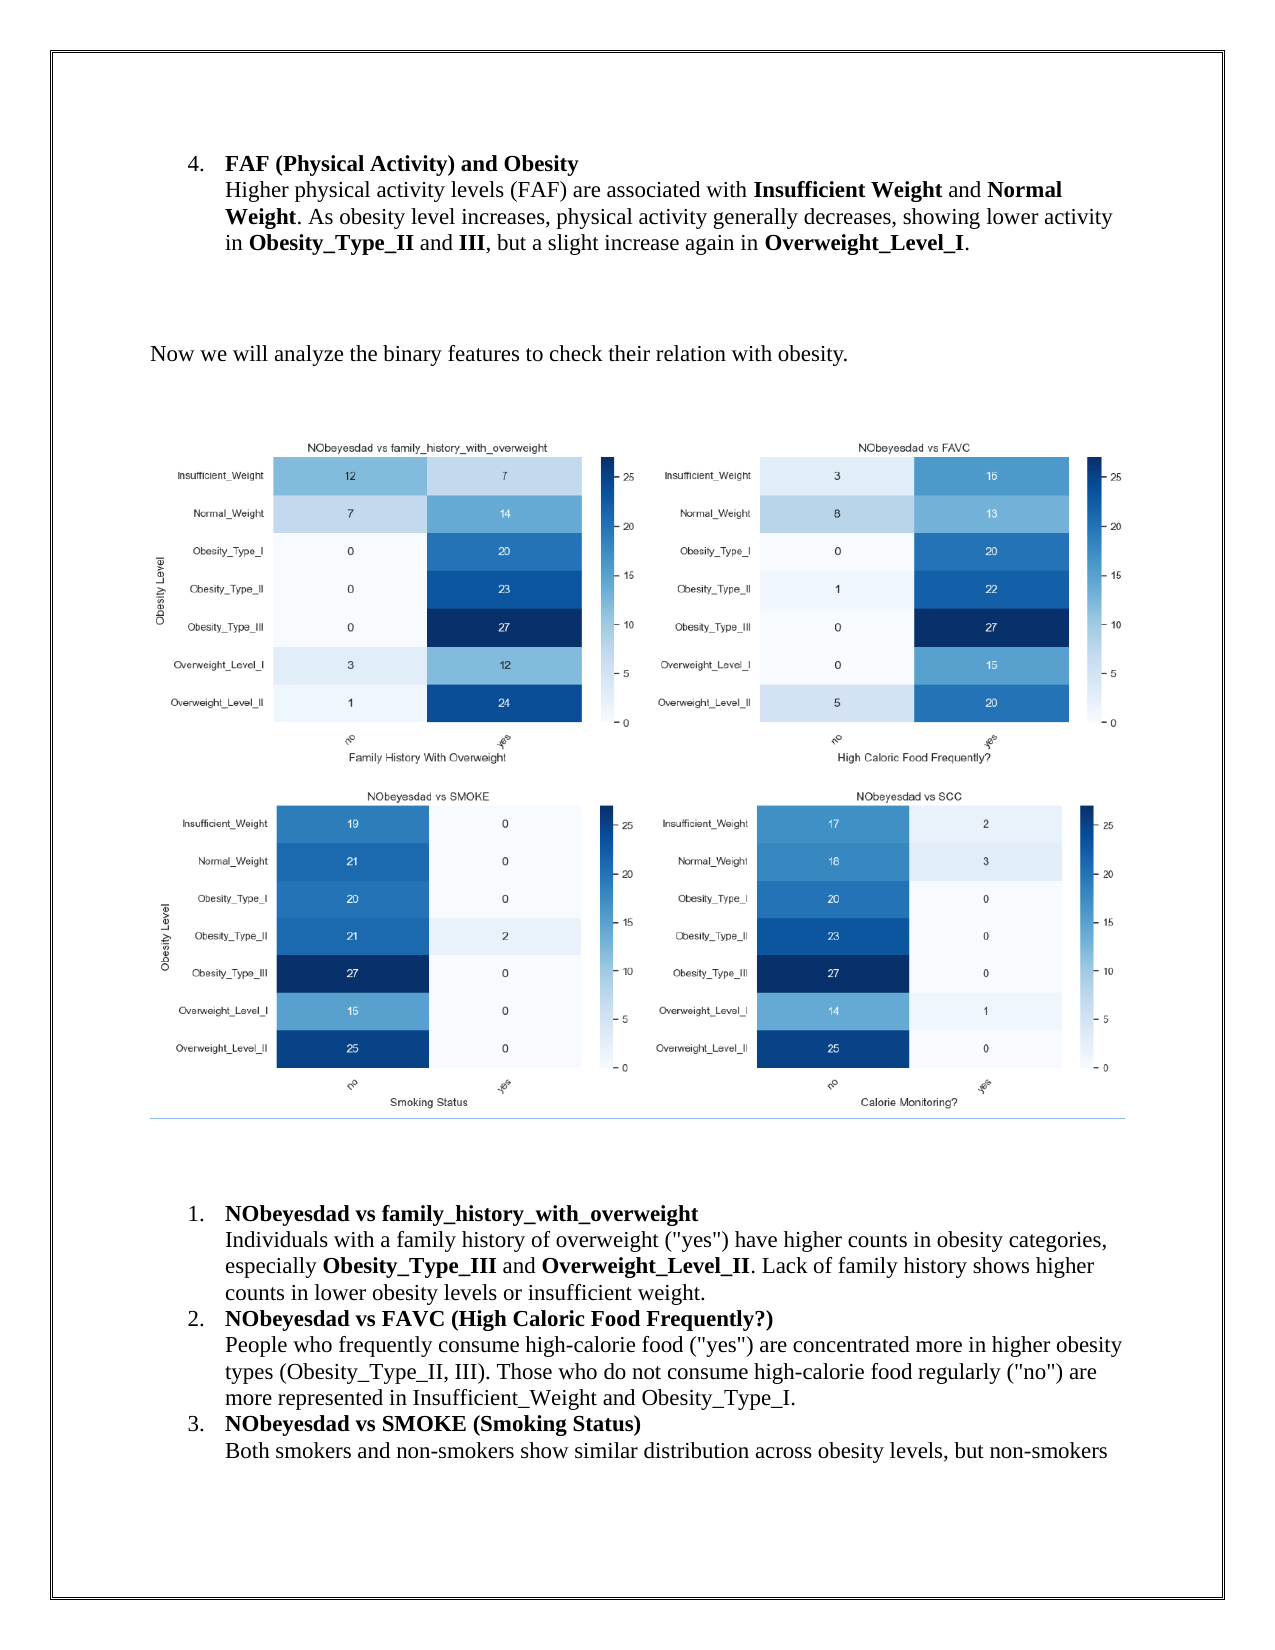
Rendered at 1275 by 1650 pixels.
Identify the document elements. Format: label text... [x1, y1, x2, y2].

picture [150, 433, 1125, 768]
text Now we will analyze the binary features to check their relation with obesity. [150, 340, 1125, 366]
list FAF (Physical Activity) and Obesity Higher physical activity levels (FAF) are associated with Insufficient Weight and Normal Weight. As obesity level increases, physical activity generally decreases, showing lower activity in Obesity_Type_II and III, but a slight increase again in Overweight_Level_I. [187, 150, 1125, 255]
list NObeyesdad vs FAVC (High Caloric Food Frequently?) People who frequently consume high-calorie food ("yes") are concentrated more in higher obesity types (Obesity_Type_II, III). Those who do not consume high-calorie food regularly ("no") are more represented in Insufficient_Weight and Obesity_Type_I. [187, 1305, 1125, 1411]
list NObeyesdad vs family_history_with_overweight Individuals with a family history of overweight ("yes") have higher counts in obesity categories, especially Obesity_Type_III and Overweight_Level_II. Lack of family history shows higher counts in lower obesity levels or insufficient weight. [187, 1200, 1125, 1305]
picture [150, 789, 1125, 1119]
